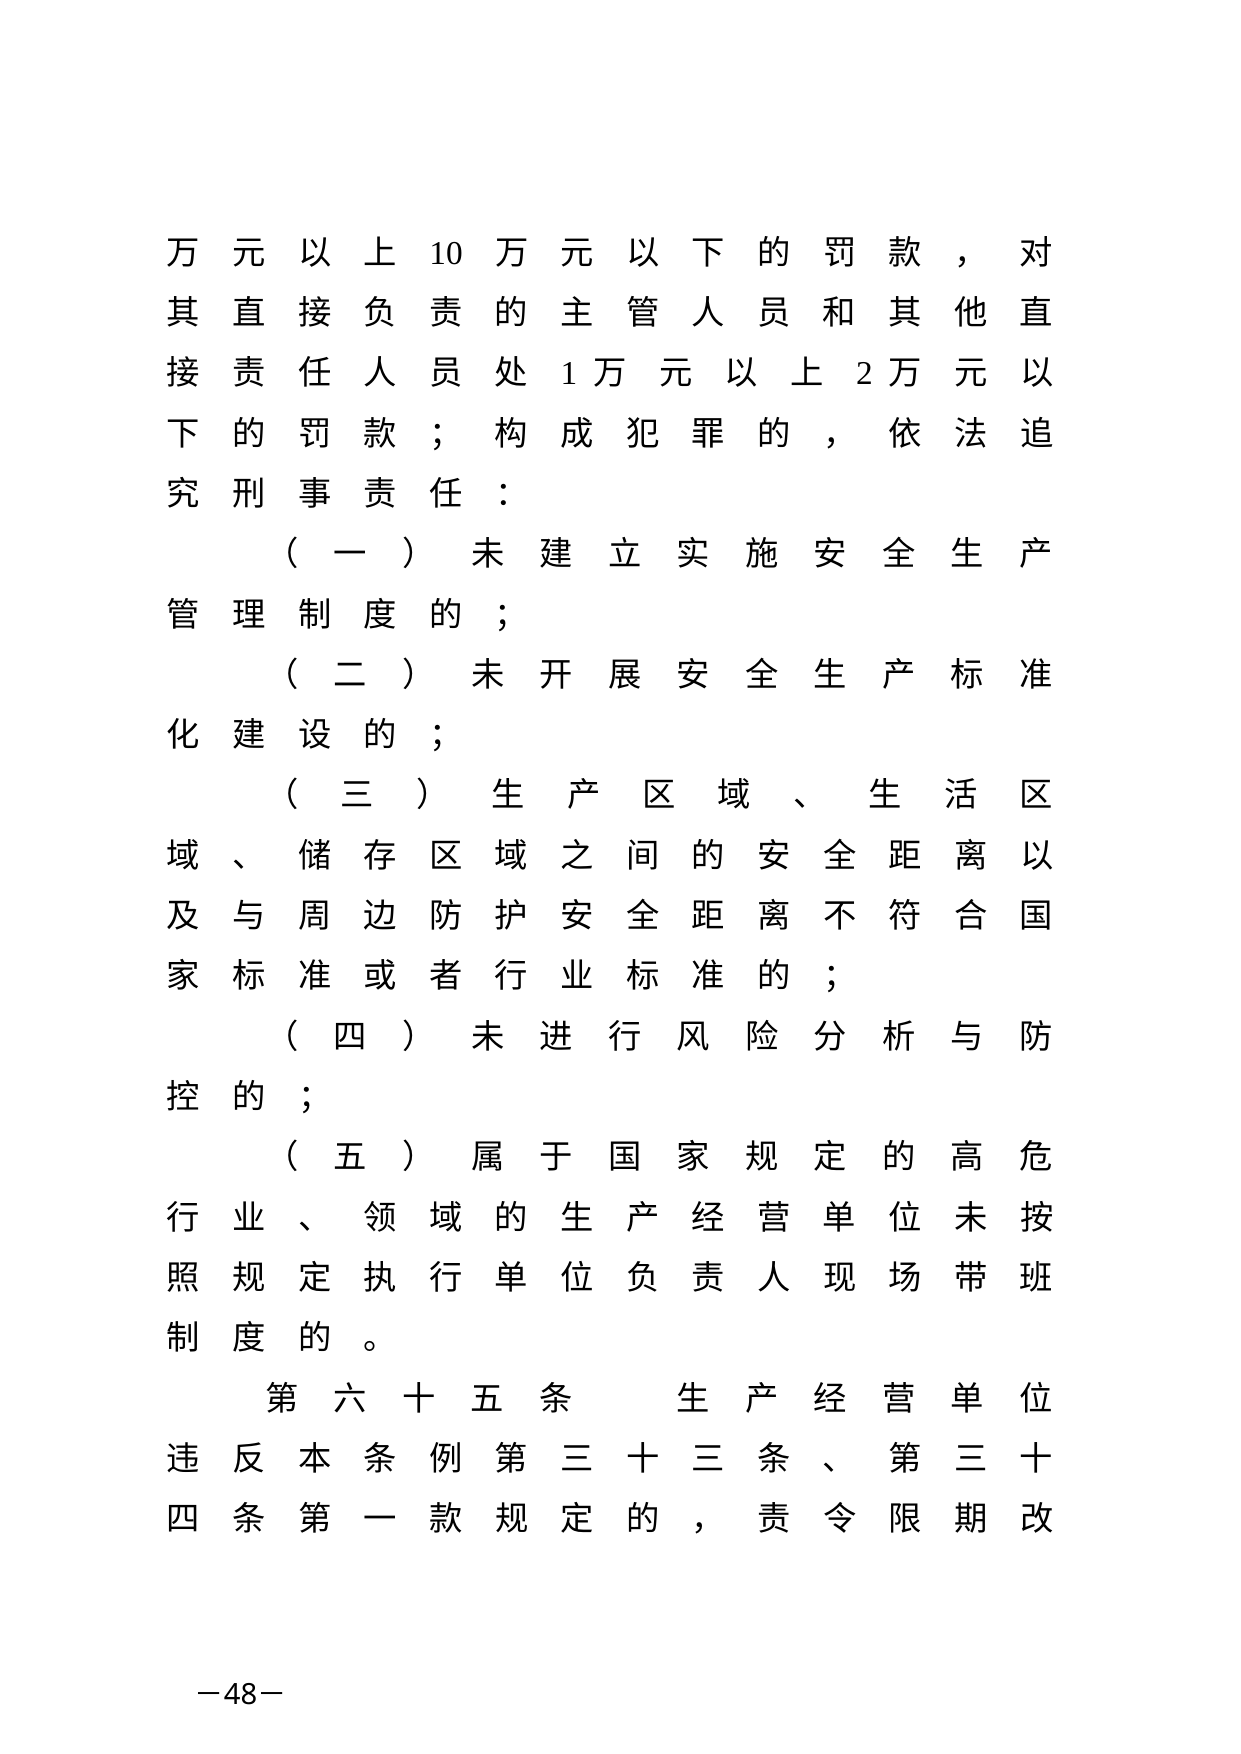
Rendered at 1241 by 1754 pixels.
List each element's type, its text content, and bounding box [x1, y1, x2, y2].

text （四）未进行风险分析与防控的； [167, 1003, 1085, 1124]
text （五）属于国家规定的高危行业、领域的生产经营单位未按照规定执行单位负责人现场带班制度的。 [167, 1124, 1085, 1365]
text （三）生产区域、生活区域、储存区域之间的安全距离以及与周边防护安全距离不符合国家标准或者行业标准的； [167, 762, 1085, 1003]
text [167, 1365, 1085, 1546]
text （二）未开展安全生产标准化建设的； [167, 642, 1085, 762]
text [167, 219, 1085, 521]
text （一）未建立实施安全生产管理制度的； [167, 521, 1085, 642]
